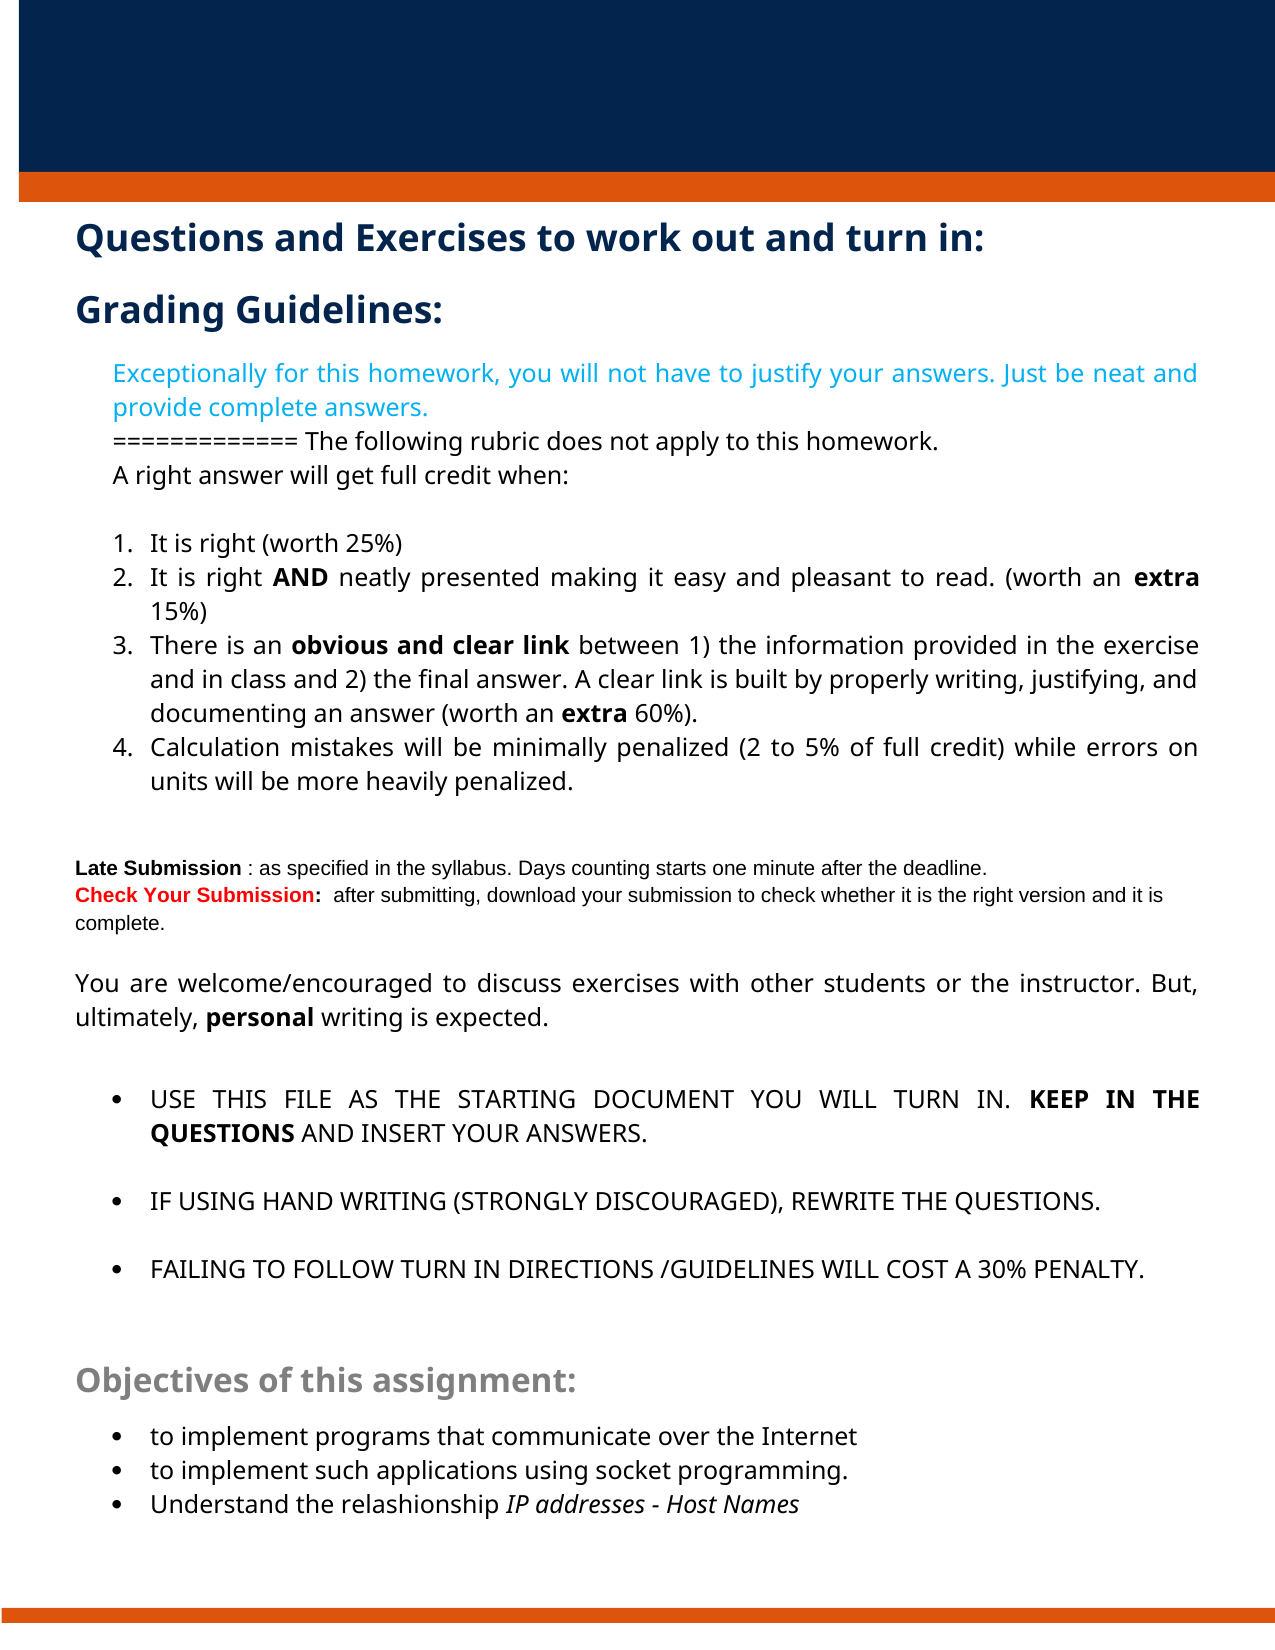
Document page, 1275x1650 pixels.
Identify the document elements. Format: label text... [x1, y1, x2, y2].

text Objectives of this assignment: [75, 1357, 1200, 1402]
list There is an obvious and clear link between 1) the information provided in the exercise and in class and 2) the final answer. A clear link is built by properly writing, justifying, and documenting an answer (worth an extra 60%). [112, 628, 1200, 730]
list It is right (worth 25%) [112, 526, 1200, 559]
list FAILING TO FOLLOW TURN IN DIRECTIONS /GUIDELINES WILL COST A 30% PENALTY. [112, 1252, 1200, 1286]
text You are welcome/encouraged to discuss exercises with other students or the instructor. But, ultimately, personal writing is expected. [75, 965, 1200, 1033]
text to implement programs that communicate over the Internet [112, 1419, 1200, 1453]
list USE THIS FILE AS THE STARTING DOCUMENT YOU WILL TURN IN. KEEP IN THE QUESTIONS AND INSERT YOUR ANSWERS. [112, 1082, 1200, 1150]
text to implement such applications using socket programming. [112, 1453, 1200, 1487]
list Exceptionally for this homework, you will not have to justify your answers. Just be neat and provide complete answers. [112, 355, 1200, 423]
text Understand the relashionship IP addresses - Host Names [112, 1487, 1200, 1521]
list ============= The following rubric does not apply to this homework. [112, 423, 1200, 457]
list A right answer will get full credit when: [112, 457, 1200, 491]
text Late Submission : as specified in the syllabus. Days counting starts one minute after the deadline. [75, 855, 1200, 879]
list Calculation mistakes will be minimally penalized (2 to 5% of full credit) while errors on units will be more heavily penalized. [112, 730, 1200, 798]
text Check Your Submission: after submitting, download your submission to check whether it is the right version and it is complete. [75, 883, 1200, 934]
list IF USING HAND WRITING (STRONGLY DISCOURAGED), REWRITE THE QUESTIONS. [112, 1184, 1200, 1218]
text Questions and Exercises to work out and turn in: [75, 202, 1200, 262]
text Grading Guidelines: [75, 283, 1200, 334]
list It is right AND neatly presented making it easy and pleasant to read. (worth an extra 15%) [112, 559, 1200, 628]
